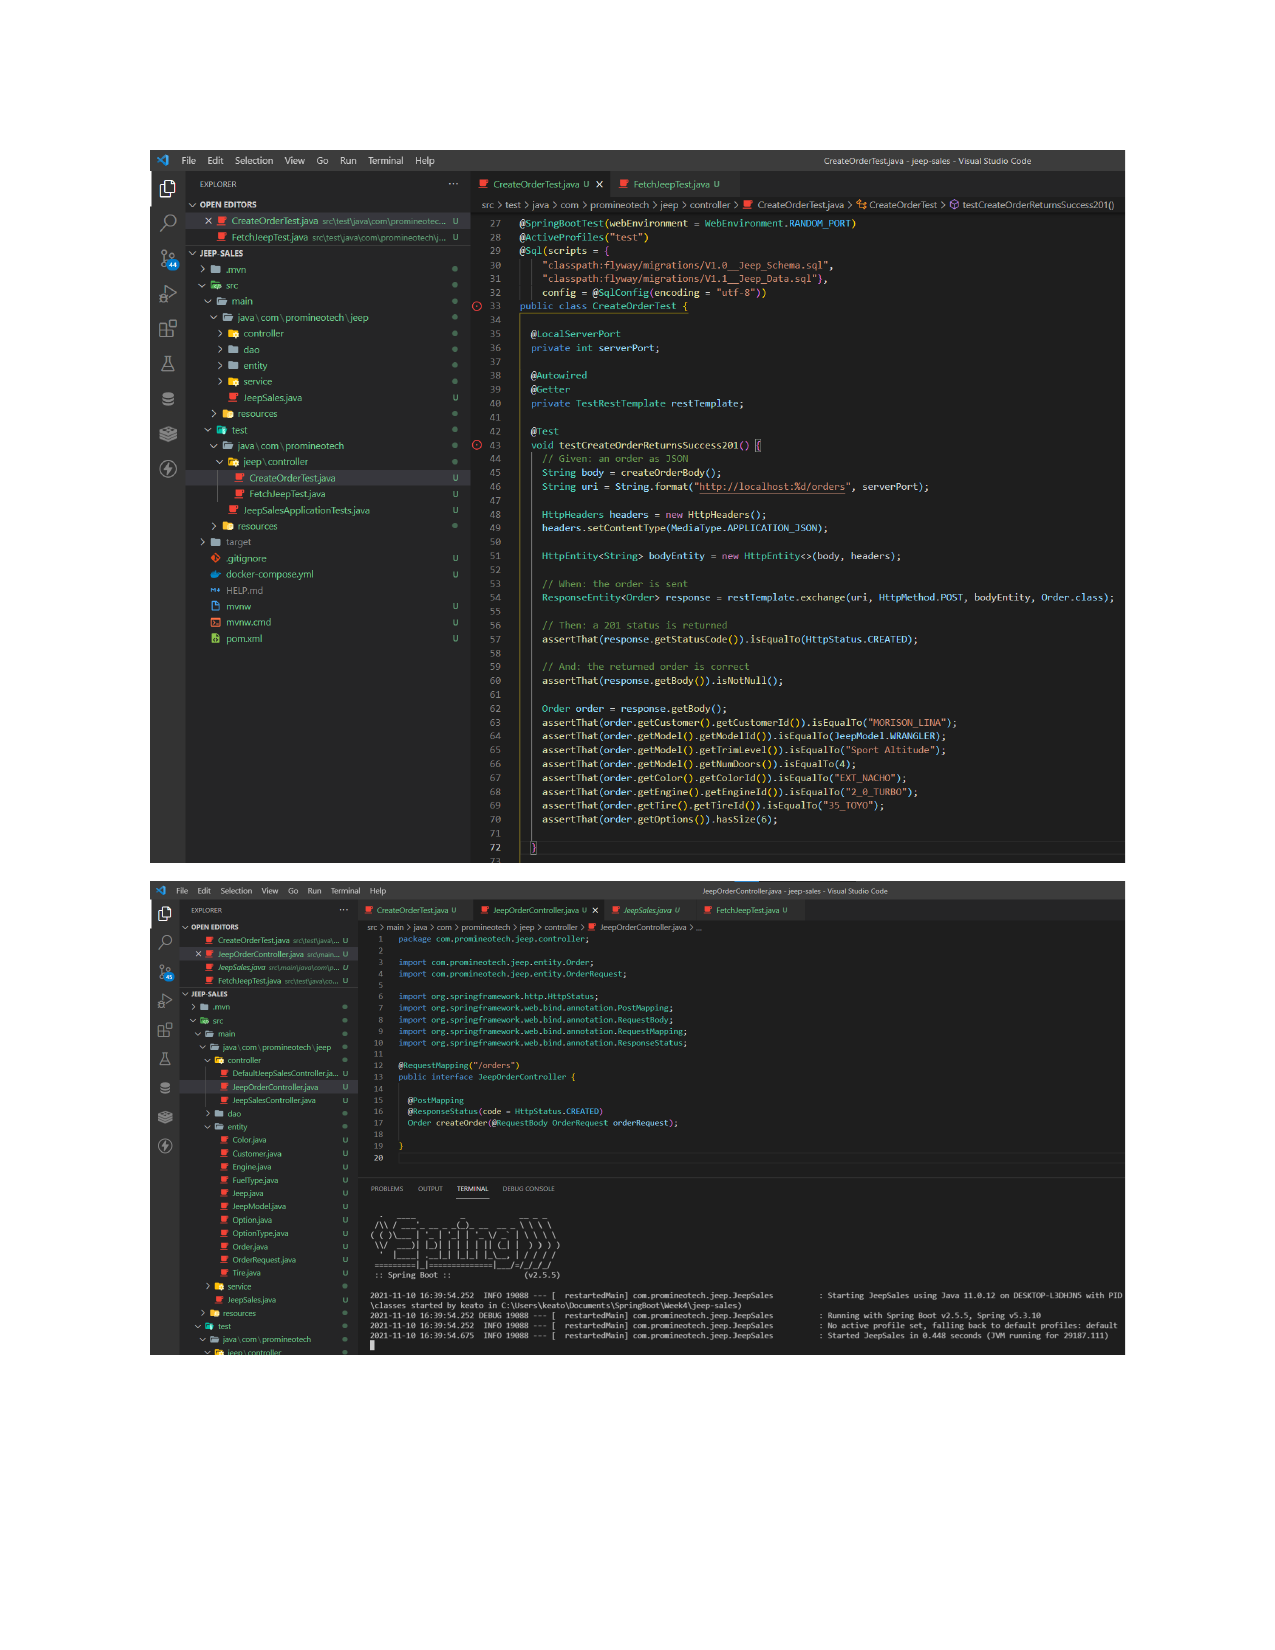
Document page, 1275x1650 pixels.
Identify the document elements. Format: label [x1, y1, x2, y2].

picture [150, 881, 1125, 1355]
picture [150, 150, 1125, 863]
